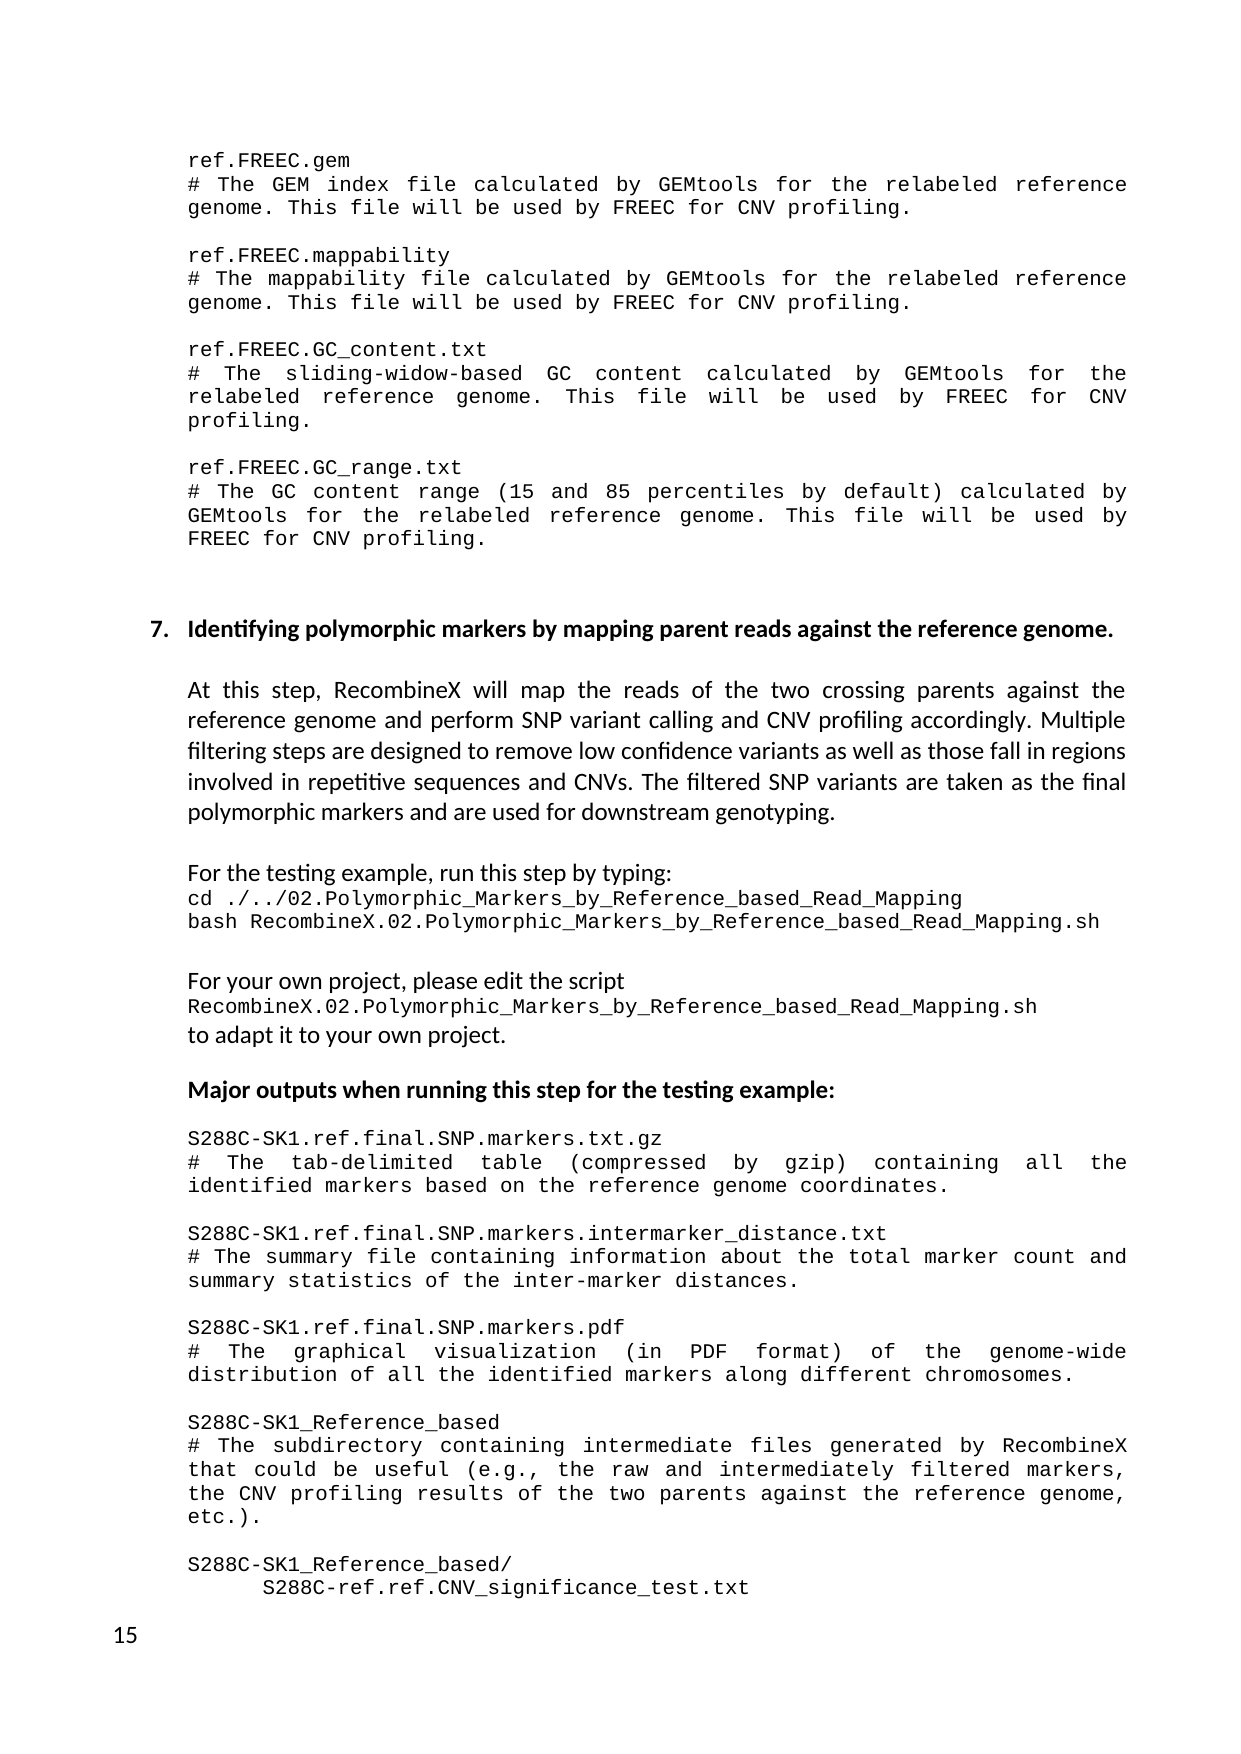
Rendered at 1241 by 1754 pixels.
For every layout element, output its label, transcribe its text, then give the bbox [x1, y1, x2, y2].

list ref.FREEC.mappability [187, 244, 1128, 268]
list # The tab-delimited table (compressed by gzip) containing all the identified markers based on the reference genome coordinates. [187, 1152, 1128, 1199]
list Identifying polymorphic markers by mapping parent reads against the reference genome. [150, 613, 1128, 643]
list ref.FREEC.gem [187, 150, 1128, 174]
list S288C-SK1_Reference_based [187, 1412, 1128, 1435]
list At this step, RecombineX will map the reads of the two crossing parents against the reference genome and perform SNP variant calling and CNV profiling accordingly. Multiple filtering steps are designed to remove low confidence variants as well as those fall in regions involved in repetitive sequences and CNVs. The filtered SNP variants are taken as the final polymorphic markers and are used for downstream genotyping. [187, 674, 1128, 827]
list S288C-ref.ref.CNV_significance_test.txt [187, 1577, 1128, 1601]
list bash RecombineX.02.Polymorphic_Markers_by_Reference_based_Read_Mapping.sh [187, 911, 1128, 935]
list S288C-SK1.ref.final.SNP.markers.txt.gz [187, 1128, 1128, 1152]
list Major outputs when running this step for the testing example: [187, 1074, 1128, 1104]
list ref.FREEC.GC_content.txt [187, 339, 1128, 363]
list # The sliding-widow-based GC content calculated by GEMtools for the relabeled reference genome. This file will be used by FREEC for CNV profiling. [187, 363, 1128, 434]
list S288C-SK1_Reference_based/ [187, 1554, 1128, 1577]
list S288C-SK1.ref.final.SNP.markers.pdf [187, 1317, 1128, 1341]
list # The mappability file calculated by GEMtools for the relabeled reference genome. This file will be used by FREEC for CNV profiling. [187, 268, 1128, 316]
list For the testing example, run this step by typing: [187, 857, 1128, 888]
list # The summary file containing information about the total marker count and summary statistics of the inter-marker distances. [187, 1246, 1128, 1293]
list # The subdirectory containing intermediate files generated by RecombineX that could be useful (e.g., the raw and intermediately filtered markers, the CNV profiling results of the two parents against the reference genome, etc.). [187, 1435, 1128, 1530]
list S288C-SK1.ref.final.SNP.markers.intermarker_distance.txt [187, 1223, 1128, 1246]
list to adapt it to your own project. [187, 1020, 1128, 1050]
list # The GC content range (15 and 85 percentiles by default) calculated by GEMtools for the relabeled reference genome. This file will be used by FREEC for CNV profiling. [187, 481, 1128, 552]
list RecombineX.02.Polymorphic_Markers_by_Reference_based_Read_Mapping.sh [187, 996, 1128, 1020]
list cd ./../02.Polymorphic_Markers_by_Reference_based_Read_Mapping [187, 888, 1128, 911]
list For your own project, please edit the script [187, 966, 1128, 996]
list # The graphical visualization (in PDF format) of the genome-wide distribution of all the identified markers along different chromosomes. [187, 1341, 1128, 1388]
list # The GEM index file calculated by GEMtools for the relabeled reference genome. This file will be used by FREEC for CNV profiling. [187, 174, 1128, 221]
list ref.FREEC.GC_range.txt [187, 457, 1128, 481]
